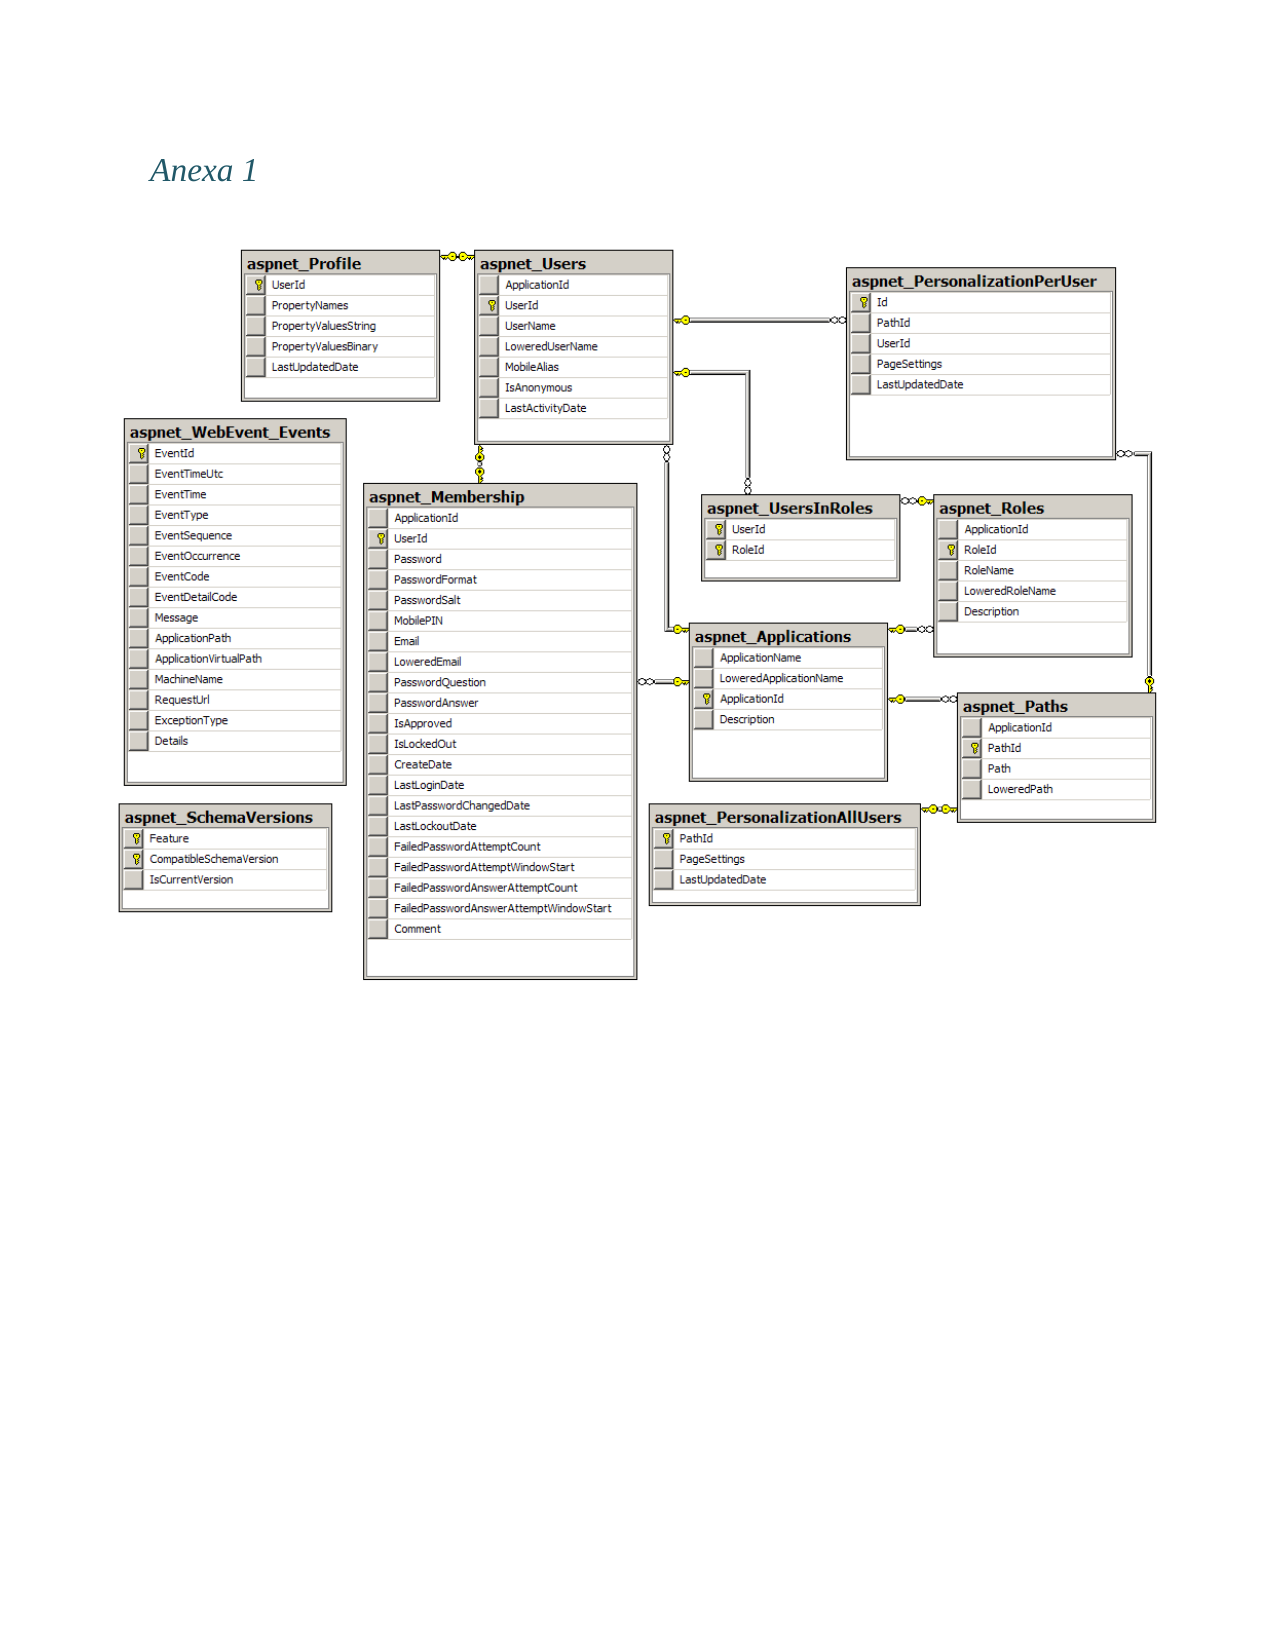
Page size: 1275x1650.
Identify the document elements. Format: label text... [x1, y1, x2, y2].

picture [94, 221, 1186, 1016]
text Anexa 1 [150, 150, 1125, 188]
